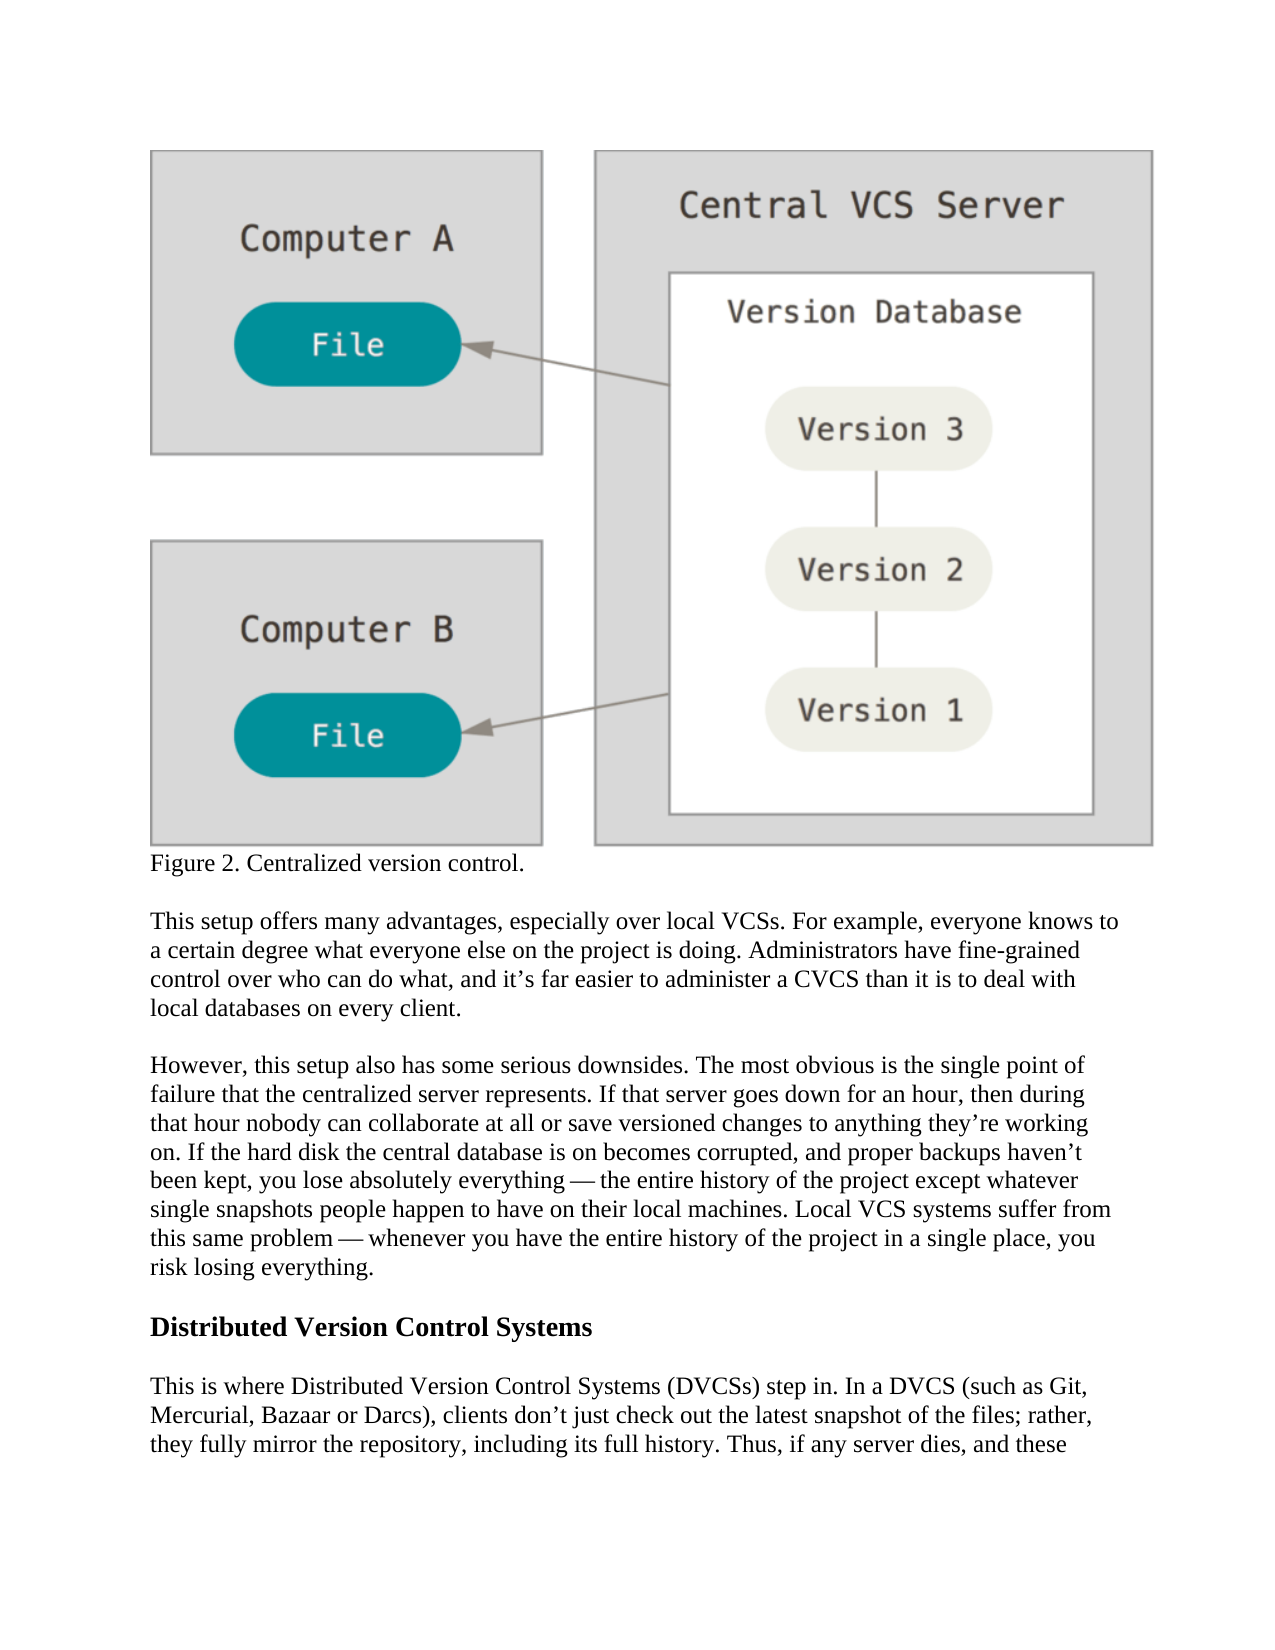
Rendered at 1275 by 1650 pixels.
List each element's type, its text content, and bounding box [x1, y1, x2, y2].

text However, this setup also has some serious downsides. The most obvious is the single point of failure that the centralized server represents. If that server goes down for an hour, then during that hour nobody can collaborate at all or save versioned changes to anything they’re working on. If the hard disk the central database is on becomes corrupted, and proper backups haven’t been kept, you lose absolutely everything — the entire history of the project except whatever single snapshots people happen to have on their local machines. Local VCS systems suffer from this same problem — whenever you have the entire history of the project in a single place, you risk losing everything. [150, 1051, 1125, 1281]
picture [150, 150, 1155, 849]
text Distributed Version Control Systems [150, 1310, 1125, 1342]
text Figure 2. Centralized version control. [150, 849, 1125, 877]
text This setup offers many advantages, especially over local VCSs. For example, everyone knows to a certain degree what everyone else on the project is doing. Administrators have fine-grained control over who can do what, and it’s far easier to administer a CVCS than it is to deal with local databases on every client. [150, 906, 1125, 1021]
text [150, 1371, 1125, 1458]
